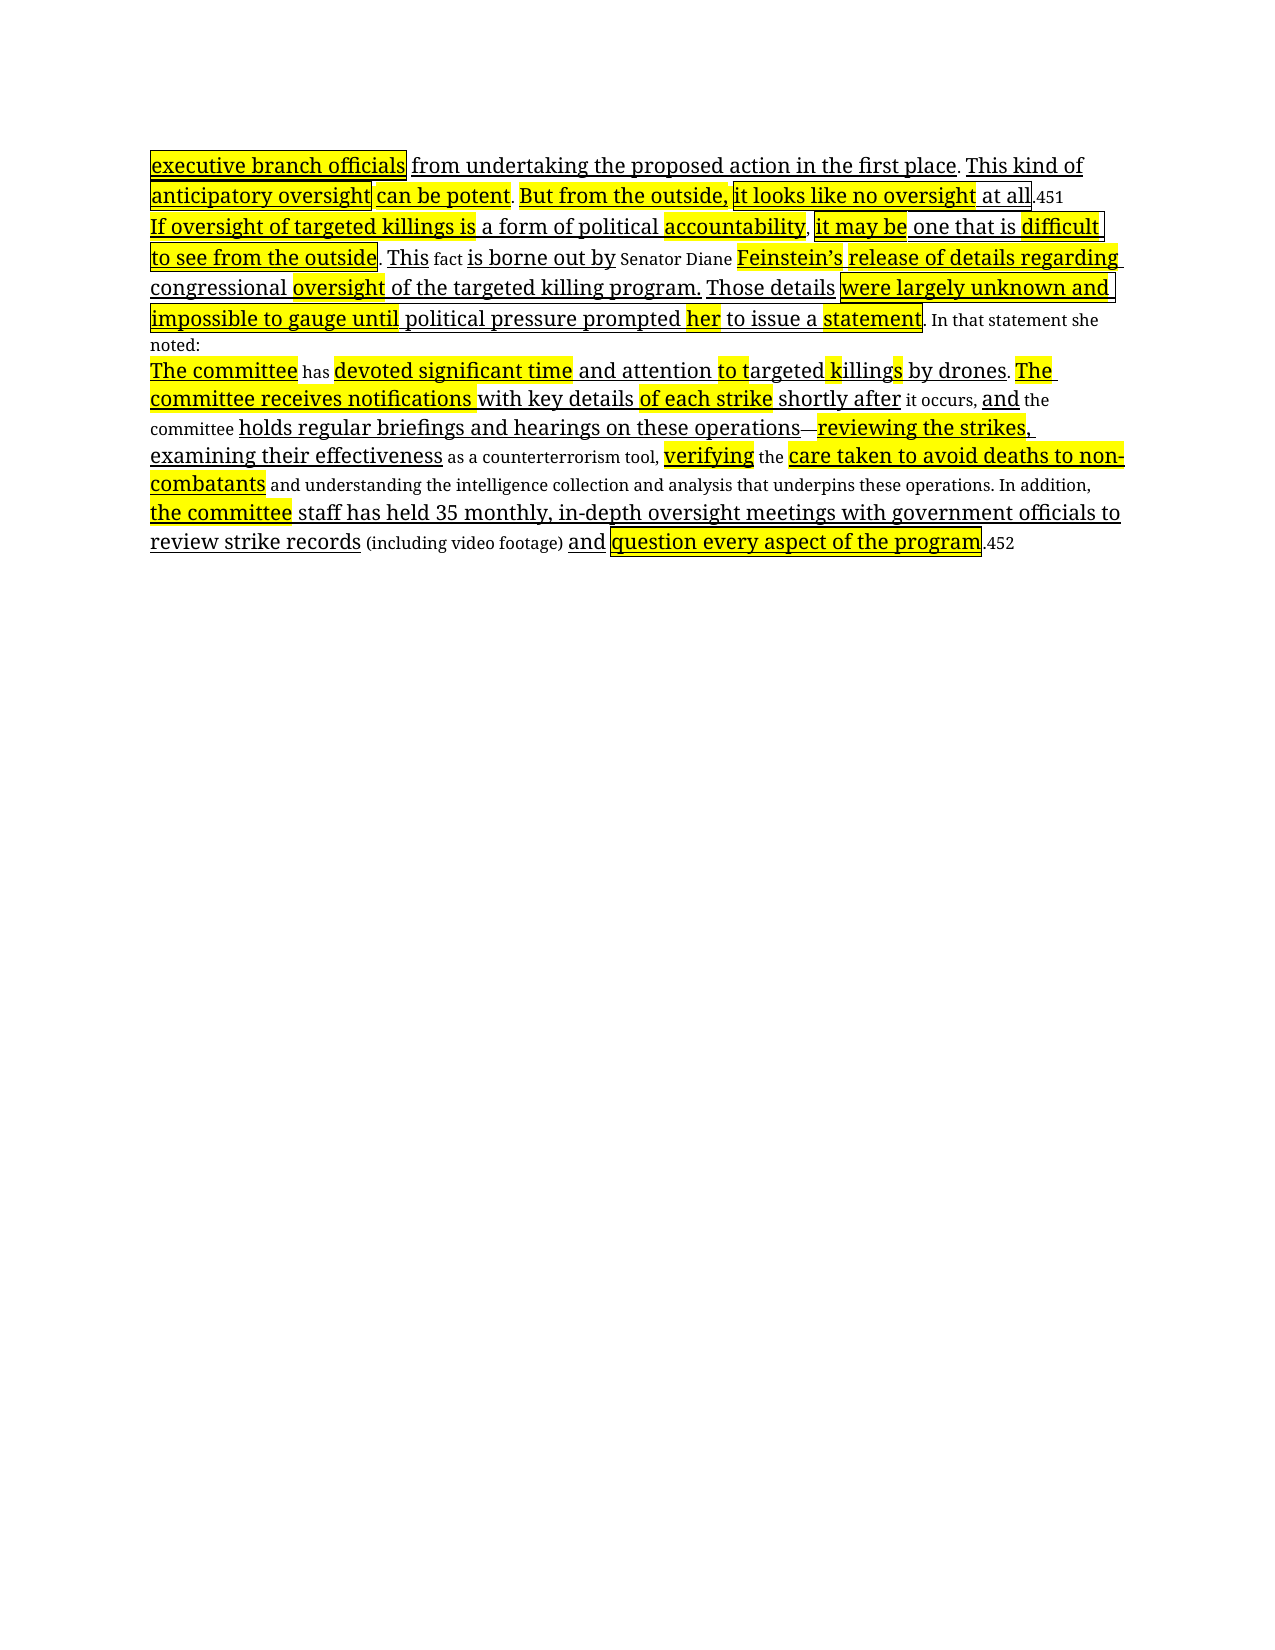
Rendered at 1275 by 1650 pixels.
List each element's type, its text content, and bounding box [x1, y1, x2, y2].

text The committee has devoted significant time and attention to targeted killings by drones. The committee receives notifications with key details of each strike shortly after it occurs, and the committee holds regular briefings and hearings on these operations—reviewing the strikes, examining their effectiveness as a counterterrorism tool, verifying the care taken to avoid deaths to non-combatants and understanding the intelligence collection and analysis that underpins these operations. In addition, the committee staff has held 35 monthly, in-depth oversight meetings with government officials to review strike records (including video footage) and question every aspect of the program.452 [150, 356, 1125, 557]
text If oversight of targeted killings is a form of political accountability, it may be one that is difficult to see from the outside. This fact is borne out by Senator Diane Feinstein’s release of details regarding congressional oversight of the targeted killing program. Those details were largely unknown and impossible to gauge until political pressure prompted her to issue a statement. In that statement she noted: [150, 211, 1125, 356]
